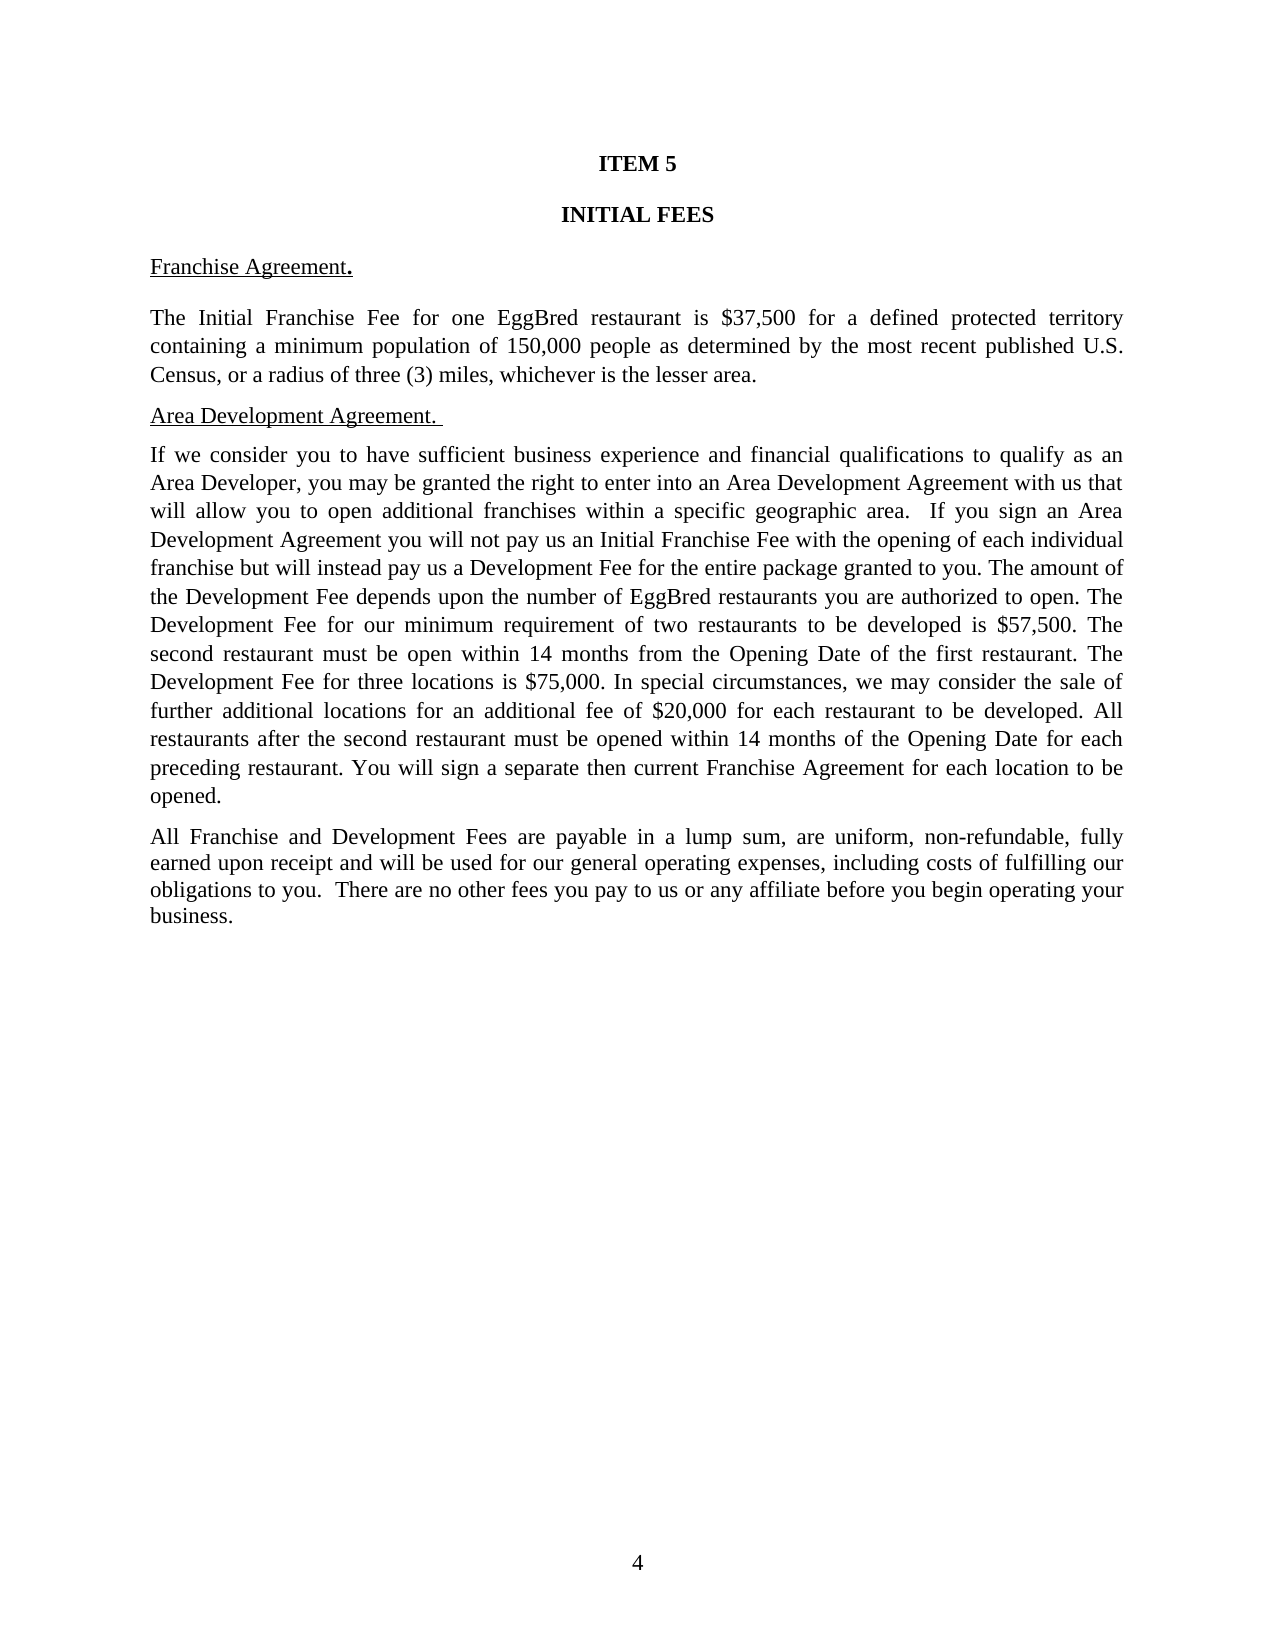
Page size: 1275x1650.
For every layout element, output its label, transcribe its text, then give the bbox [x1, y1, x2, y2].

text Franchise Agreement. [150, 253, 1125, 279]
text ITEM 5 [150, 150, 1125, 176]
text The Initial Franchise Fee for one EggBred restaurant is $37,500 for a defined protected territory containing a minimum population of 150,000 people as determined by the most recent published U.S. Census, or a radius of three (3) miles, whichever is the lesser area. [150, 304, 1125, 387]
text Area Development Agreement. [150, 402, 1125, 428]
text INITIAL FEES [150, 201, 1125, 228]
text All Franchise and Development Fees are payable in a lump sum, are uniform, non-refundable, fully earned upon receipt and will be used for our general operating expenses, including costs of fulfilling our obligations to you. There are no other fees you pay to us or any affiliate before you begin operating your business. [150, 823, 1125, 928]
text If we consider you to have sufficient business experience and financial qualifications to qualify as an Area Developer, you may be granted the right to enter into an Area Development Agreement with us that will allow you to open additional franchises within a specific geographic area. If you sign an Area Development Agreement you will not pay us an Initial Franchise Fee with the opening of each individual franchise but will instead pay us a Development Fee for the entire package granted to you. The amount of the Development Fee depends upon the number of EggBred restaurants you are authorized to open. The Development Fee for our minimum requirement of two restaurants to be developed is $57,500. The second restaurant must be open within 14 months from the Opening Date of the first restaurant. The Development Fee for three locations is $75,000. In special circumstances, we may consider the sale of further additional locations for an additional fee of $20,000 for each restaurant to be developed. All restaurants after the second restaurant must be opened within 14 months of the Opening Date for each preceding restaurant. You will sign a separate then current Franchise Agreement for each location to be opened. [150, 441, 1125, 808]
